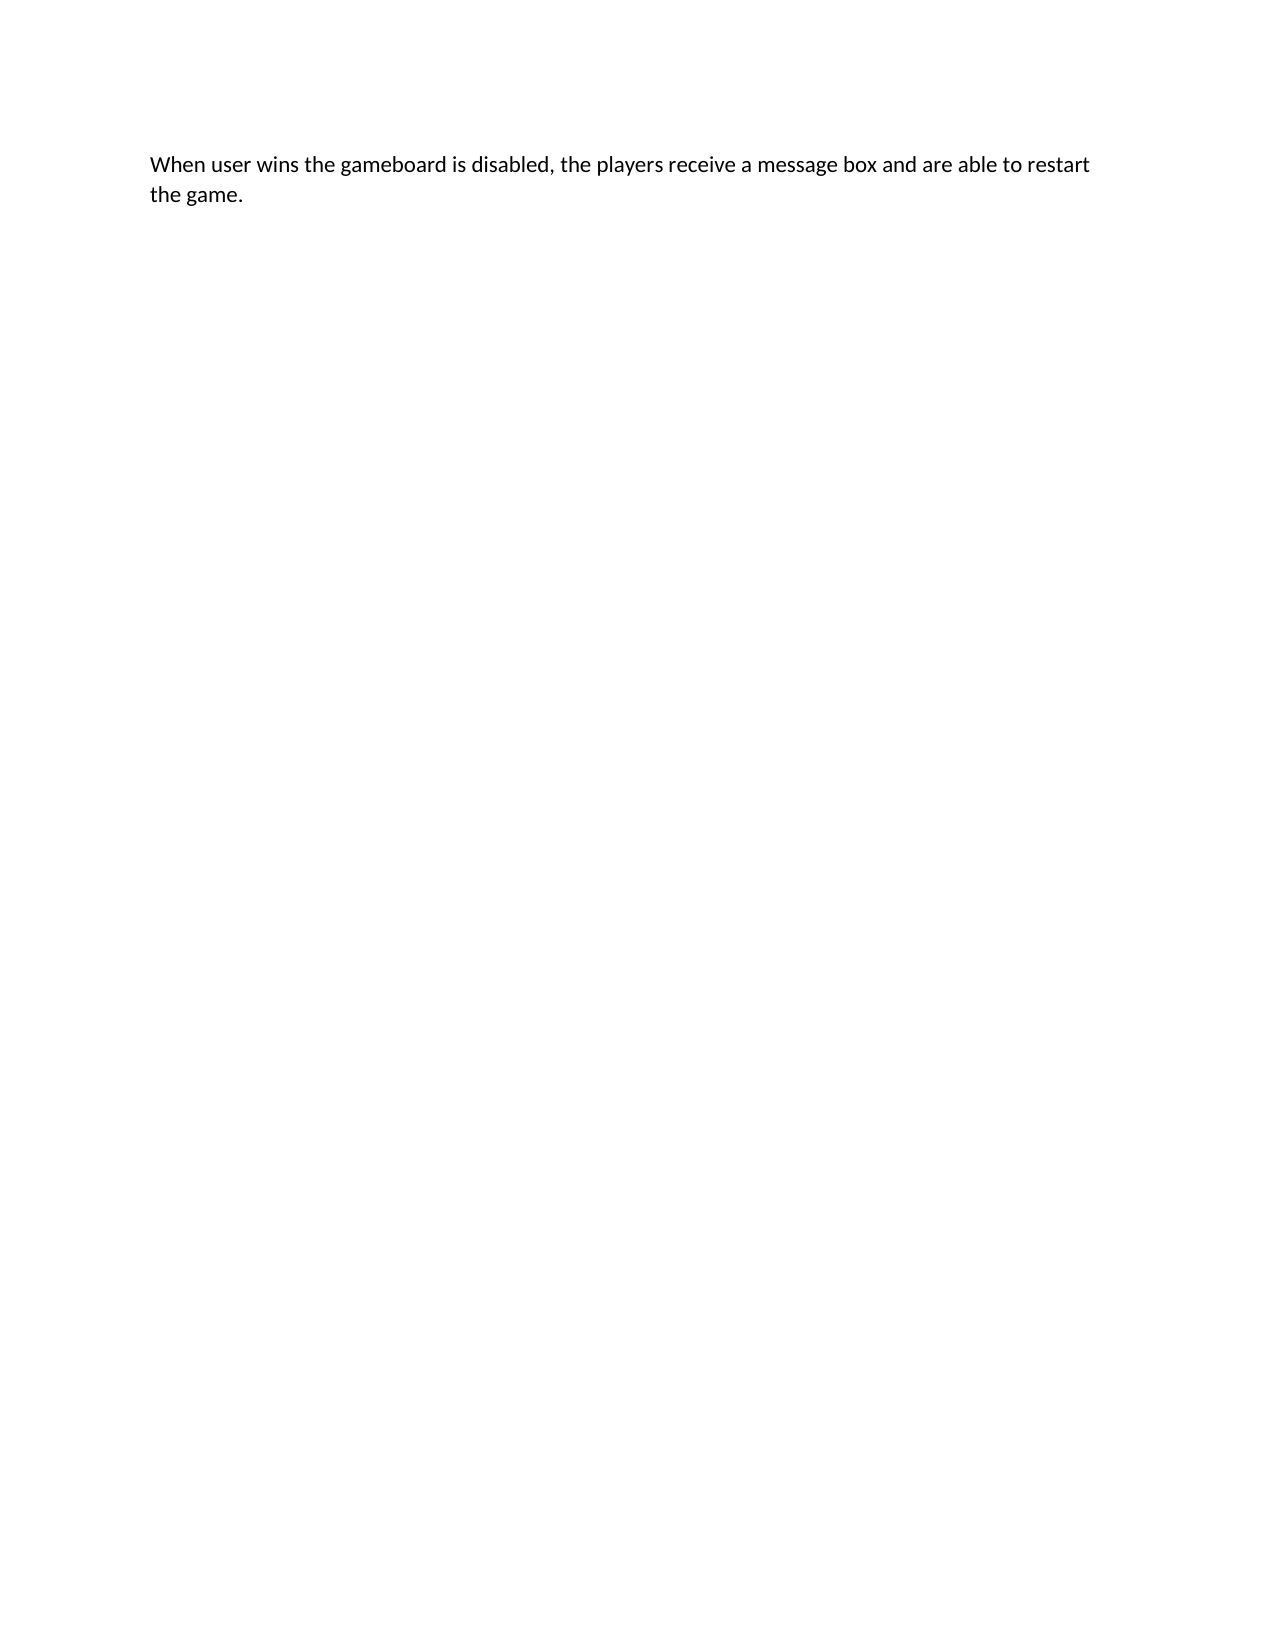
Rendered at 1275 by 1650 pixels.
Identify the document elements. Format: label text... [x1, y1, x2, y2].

text When user wins the gameboard is disabled, the players receive a message box and are able to restart the game. [150, 150, 1125, 208]
